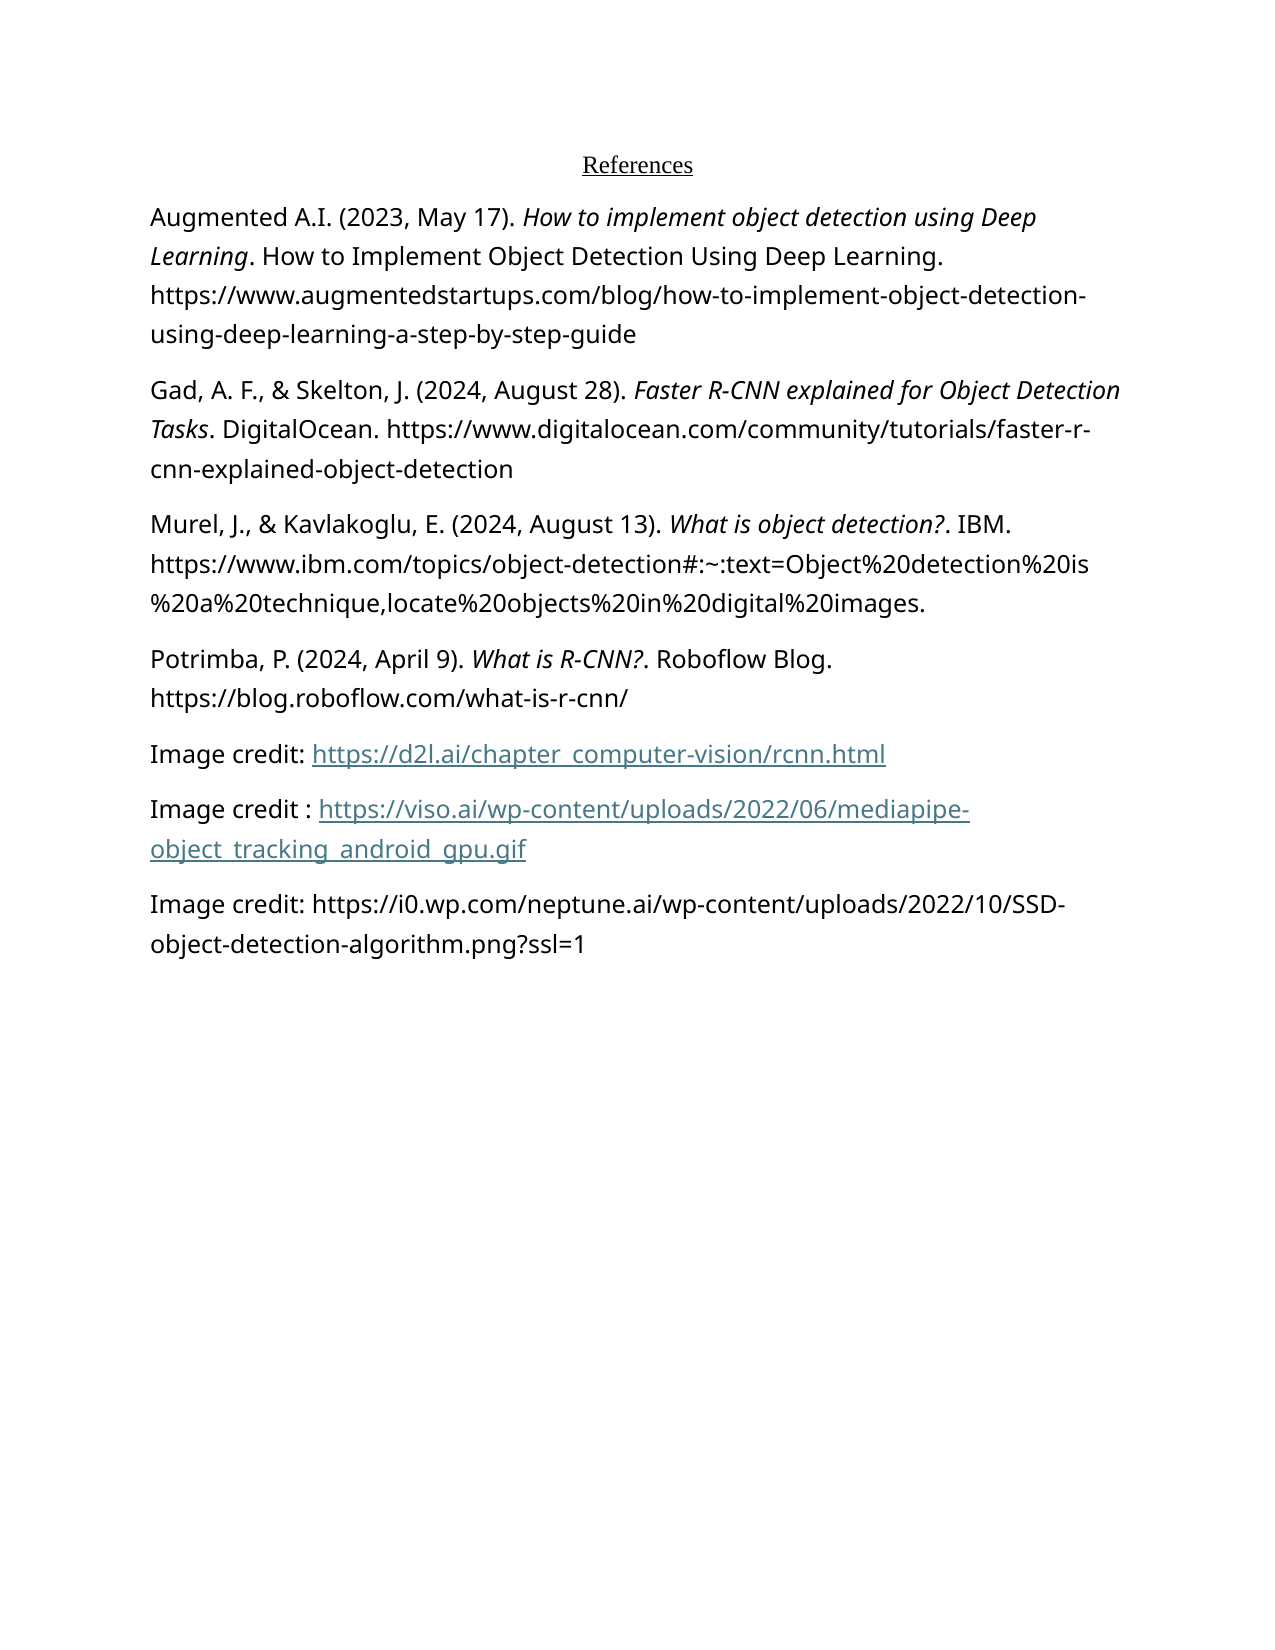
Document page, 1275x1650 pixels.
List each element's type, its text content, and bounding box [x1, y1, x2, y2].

text References [150, 150, 1125, 179]
text Murel, J., & Kavlakoglu, E. (2024, August 13). What is object detection?. IBM. https://www.ibm.com/topics/object-detection#:~:text=Object%20detection%20is%20a%20technique,locate%20objects%20in%20digital%20images. [150, 507, 1125, 619]
text Gad, A. F., & Skelton, J. (2024, August 28). Faster R-CNN explained for Object Detection Tasks. DigitalOcean. https://www.digitalocean.com/community/tutorials/faster-r-cnn-explained-object-detection [150, 373, 1125, 485]
text Image credit: https://i0.wp.com/neptune.ai/wp-content/uploads/2022/10/SSD-object-detection-algorithm.png?ssl=1 [150, 887, 1125, 960]
text Image credit : https://viso.ai/wp-content/uploads/2022/06/mediapipe-object_tracking_android_gpu.gif [150, 792, 1125, 865]
text Image credit: https://d2l.ai/chapter_computer-vision/rcnn.html [150, 736, 1125, 770]
text Augmented A.I. (2023, May 17). How to implement object detection using Deep Learning. How to Implement Object Detection Using Deep Learning. https://www.augmentedstartups.com/blog/how-to-implement-object-detection-using-deep-learning-a-step-by-step-guide [150, 200, 1125, 351]
text Potrimba, P. (2024, April 9). What is R-CNN?. Roboflow Blog. https://blog.roboflow.com/what-is-r-cnn/ [150, 641, 1125, 714]
